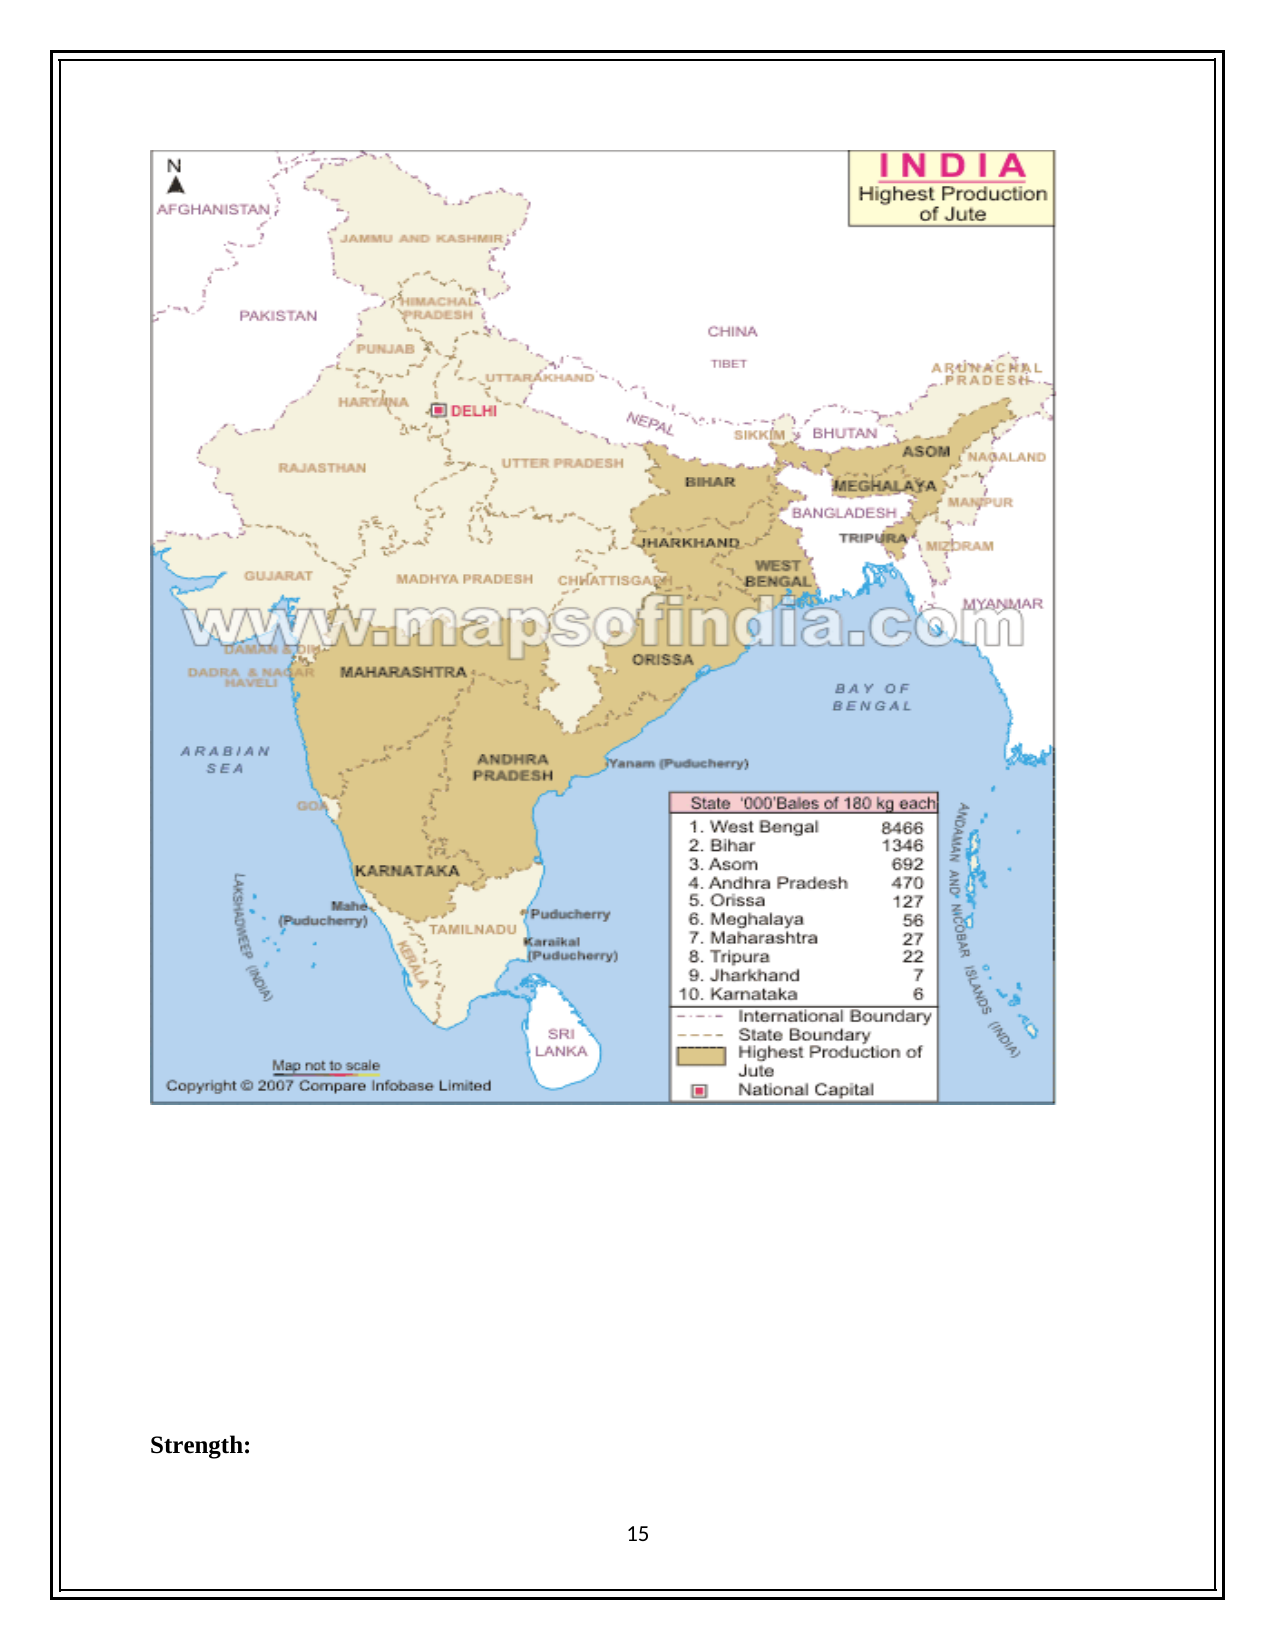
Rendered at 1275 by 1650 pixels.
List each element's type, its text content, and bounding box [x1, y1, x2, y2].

text Strength: [150, 1430, 1125, 1458]
picture [150, 150, 1057, 1105]
